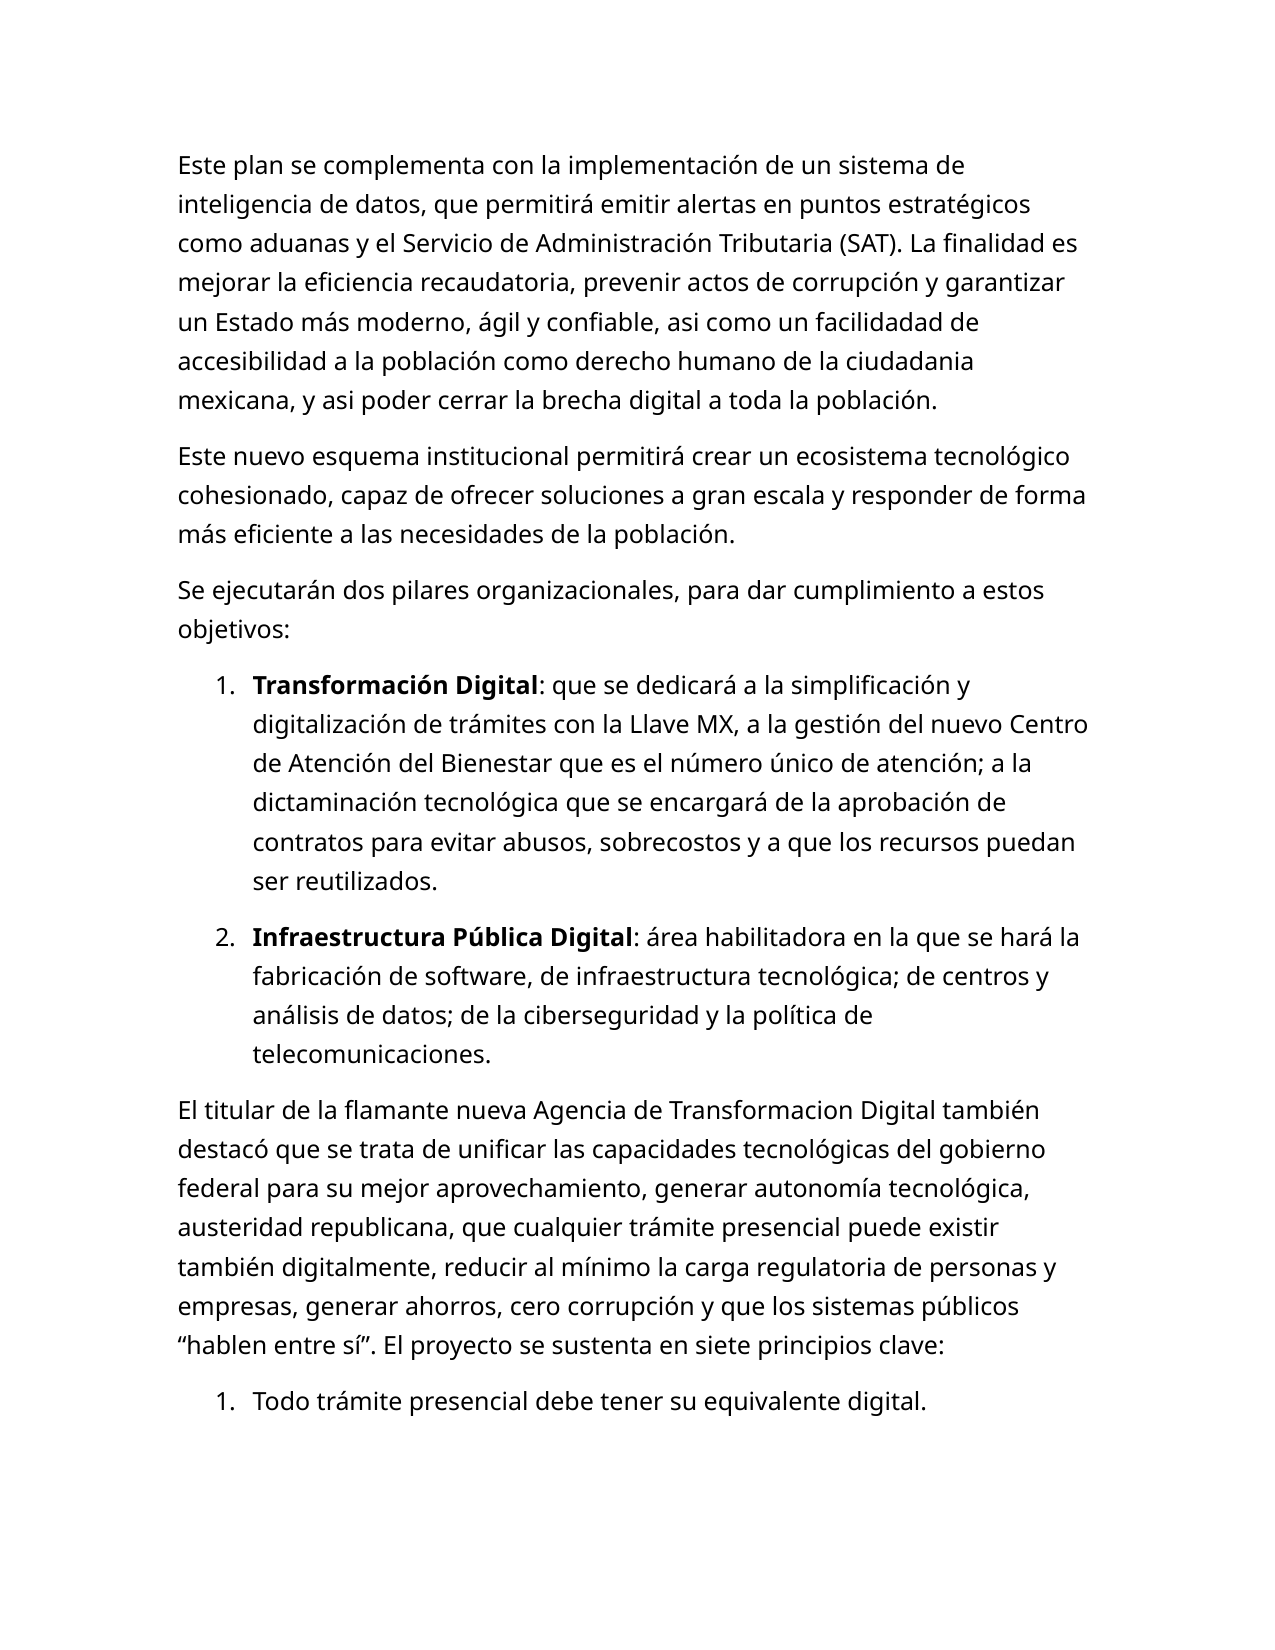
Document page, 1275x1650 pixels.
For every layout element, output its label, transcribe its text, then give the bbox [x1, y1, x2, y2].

text Se ejecutarán dos pilares organizacionales, para dar cumplimiento a estos objetivos: [177, 573, 1098, 646]
list Infraestructura Pública Digital: área habilitadora en la que se hará la fabricación de software, de infraestructura tecnológica; de centros y análisis de datos; de la ciberseguridad y la política de telecomunicaciones. [215, 919, 1098, 1071]
text Este plan se complementa con la implementación de un sistema de inteligencia de datos, que permitirá emitir alertas en puntos estratégicos como aduanas y el Servicio de Administración Tributaria (SAT). La finalidad es mejorar la eficiencia recaudatoria, prevenir actos de corrupción y garantizar un Estado más moderno, ágil y confiable, asi como un facilidadad de accesibilidad a la población como derecho humano de la ciudadania mexicana, y asi poder cerrar la brecha digital a toda la población. [177, 148, 1098, 417]
text El titular de la flamante nueva Agencia de Transformacion Digital también destacó que se trata de unificar las capacidades tecnológicas del gobierno federal para su mejor aprovechamiento, generar autonomía tecnológica, austeridad republicana, que cualquier trámite presencial puede existir también digitalmente, reducir al mínimo la carga regulatoria de personas y empresas, generar ahorros, cero corrupción y que los sistemas públicos “hablen entre sí”. El proyecto se sustenta en siete principios clave: [177, 1093, 1098, 1362]
list Todo trámite presencial debe tener su equivalente digital. [215, 1383, 1098, 1417]
list Transformación Digital: que se dedicará a la simplificación y digitalización de trámites con la Llave MX, a la gestión del nuevo Centro de Atención del Bienestar que es el número único de atención; a la dictaminación tecnológica que se encargará de la aprobación de contratos para evitar abusos, sobrecostos y a que los recursos puedan ser reutilizados. [215, 668, 1098, 897]
text Este nuevo esquema institucional permitirá crear un ecosistema tecnológico cohesionado, capaz de ofrecer soluciones a gran escala y responder de forma más eficiente a las necesidades de la población. [177, 438, 1098, 551]
